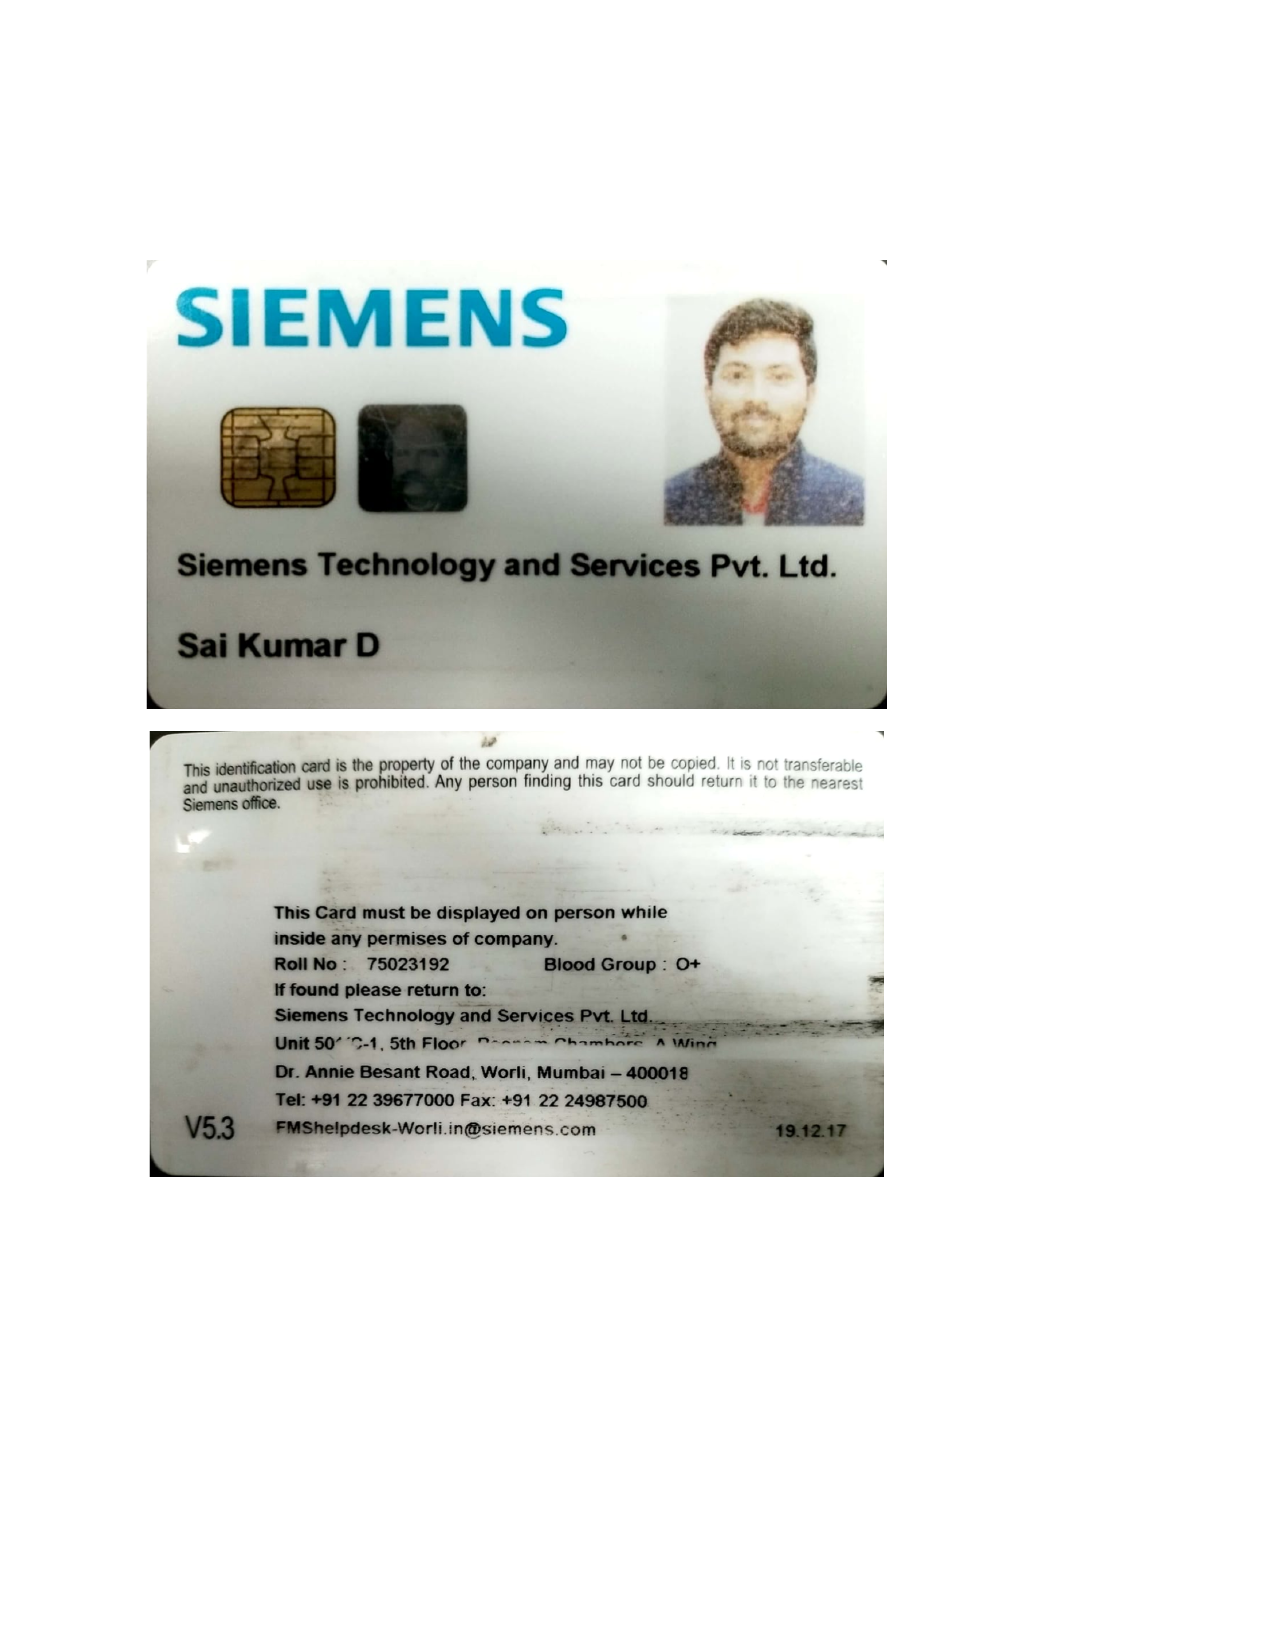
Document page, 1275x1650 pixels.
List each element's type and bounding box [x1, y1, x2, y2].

picture [151, 731, 884, 1177]
picture [148, 260, 886, 709]
